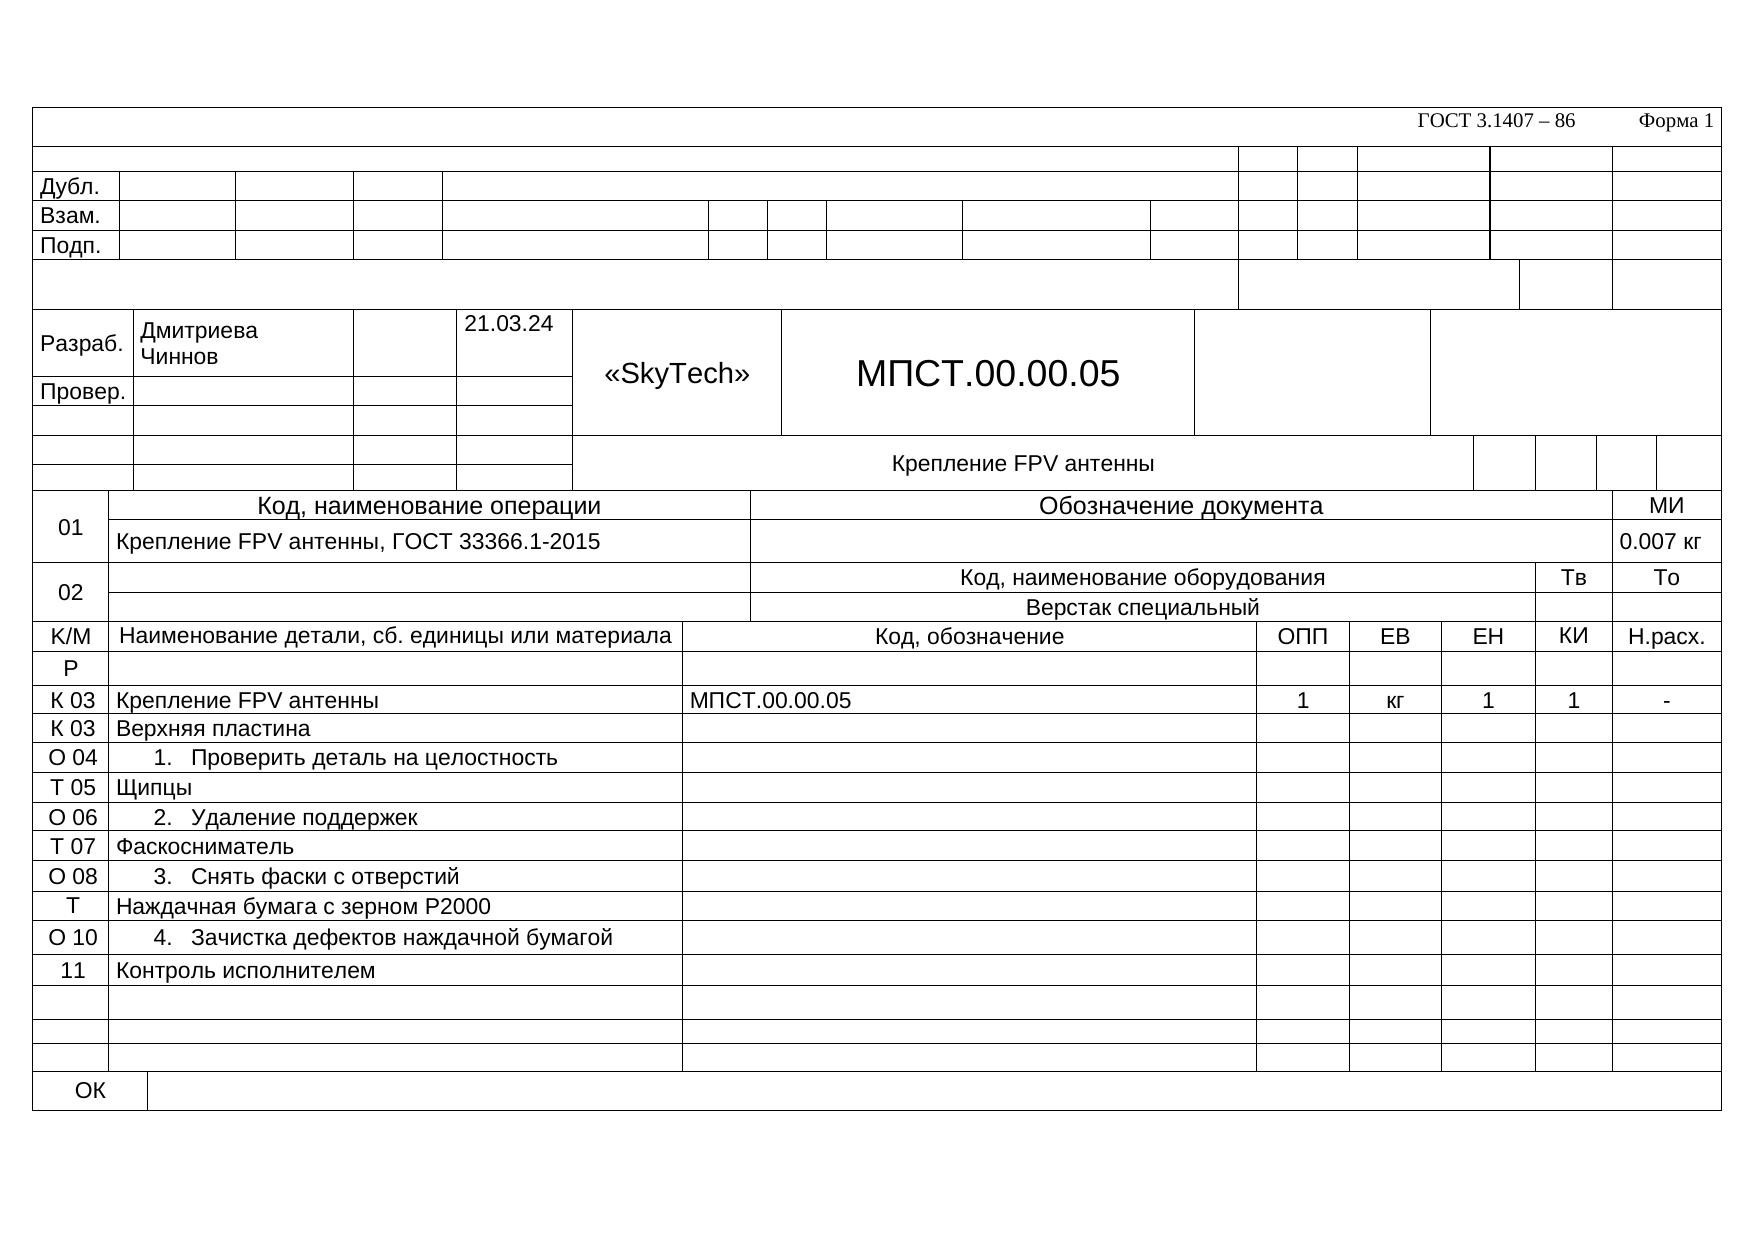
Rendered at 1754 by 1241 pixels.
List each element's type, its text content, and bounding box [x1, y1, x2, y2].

table_cell [1536, 436, 1596, 490]
table_cell 21.03.24 [457, 310, 572, 376]
table_cell [768, 201, 826, 229]
table_cell [354, 310, 456, 376]
table_cell [120, 172, 235, 200]
table_cell [354, 377, 456, 405]
table_cell [709, 201, 767, 229]
table_cell КИ Н расх. [1536, 622, 1612, 651]
table_cell [354, 201, 442, 229]
table_cell [1350, 652, 1441, 685]
table_cell [1536, 986, 1612, 1018]
table_cell [827, 231, 962, 259]
table_cell Щипцы [109, 773, 682, 802]
table_cell 1 [1257, 686, 1349, 713]
table_cell Фаскосниматель [109, 831, 682, 860]
table_cell [109, 652, 682, 685]
table_cell «SkyTech» [573, 310, 781, 435]
table_cell [1350, 955, 1441, 985]
table_cell [109, 1044, 682, 1071]
table_cell [1613, 986, 1721, 1018]
table_cell [1257, 714, 1349, 742]
table_cell Т 05 [33, 773, 108, 802]
table_cell К 03 [33, 714, 108, 742]
table_cell [1350, 921, 1441, 954]
table_cell [1491, 172, 1612, 200]
table_cell Снять фаски с отверстий [109, 861, 682, 891]
table_cell [1536, 921, 1612, 954]
table_cell 0.007 кг [1613, 520, 1721, 562]
table_cell [457, 436, 572, 464]
table_cell 11 [33, 955, 108, 985]
table_cell К 03 [33, 686, 108, 713]
table_cell [1597, 436, 1656, 490]
table_cell [1613, 172, 1721, 200]
table_cell [1442, 861, 1535, 891]
table_cell [1257, 861, 1349, 891]
table_cell [1442, 831, 1535, 860]
table_cell [1358, 231, 1489, 259]
table_cell [683, 921, 1256, 954]
table_cell [1657, 436, 1721, 490]
table_cell [1358, 147, 1489, 171]
table_cell [1613, 861, 1721, 891]
table_cell [1536, 652, 1612, 685]
table_cell [1491, 147, 1612, 171]
table_cell [457, 465, 572, 490]
table_cell [354, 231, 442, 259]
table_cell 1 [1536, 686, 1612, 713]
table_cell Н.контр. [33, 465, 133, 490]
table_cell [33, 436, 133, 464]
table_cell [1613, 921, 1721, 954]
table_cell 01 [33, 491, 108, 562]
table_cell [709, 231, 767, 259]
table_header ГОСТ 3.1407 – 86 Форма 1 [33, 108, 1721, 146]
table_cell [1358, 172, 1489, 200]
table_cell [827, 201, 962, 229]
table_cell [354, 406, 456, 435]
table_cell [1613, 652, 1721, 685]
table_cell [1536, 743, 1612, 772]
table_cell Н.расх. [1613, 622, 1721, 651]
table_cell [109, 1020, 682, 1043]
table_cell Тв [1536, 563, 1612, 592]
table_cell [1613, 714, 1721, 742]
table_cell [1298, 231, 1357, 259]
table_cell [1442, 955, 1535, 985]
table_cell K/M [33, 622, 108, 651]
table_cell кг [1350, 686, 1441, 713]
table_cell [1350, 1044, 1441, 1071]
table_cell [1257, 1044, 1349, 1071]
table_cell [751, 520, 1612, 562]
table_cell [1350, 831, 1441, 860]
table_cell О 08 [33, 861, 108, 891]
table_cell [1491, 231, 1612, 259]
table_cell [33, 406, 133, 435]
table_cell [1195, 310, 1430, 435]
table_cell Проверить деталь на целостность [109, 743, 682, 772]
table_cell Крепление FPV антенны [573, 436, 1473, 490]
table_cell О 04 [33, 743, 108, 772]
table_cell [1350, 714, 1441, 742]
table_cell [33, 147, 1238, 171]
table_cell Верстак специальный [751, 593, 1535, 621]
table_cell О 10 [33, 921, 108, 954]
table_cell [683, 773, 1256, 802]
table_cell Наждачная бумага с зерном P2000 [109, 892, 682, 920]
table_cell [1442, 892, 1535, 920]
table_cell [1257, 986, 1349, 1018]
table_cell 1 [1442, 686, 1535, 713]
table_cell Взам. [33, 201, 119, 229]
table_cell [1151, 201, 1238, 229]
table_cell [1613, 955, 1721, 985]
table_cell [1613, 231, 1721, 259]
table_cell Крепление FPV антенны [109, 686, 682, 713]
table_cell [683, 986, 1256, 1018]
table_cell [1358, 201, 1489, 229]
table_cell [1350, 743, 1441, 772]
table_cell [33, 260, 1238, 309]
table_cell [120, 201, 235, 229]
table_cell 02 [33, 563, 108, 621]
table_cell [457, 406, 572, 435]
table_cell [683, 714, 1256, 742]
table_cell [1151, 231, 1238, 259]
table_cell [1613, 773, 1721, 802]
table_cell [33, 1020, 108, 1043]
table_cell [1442, 921, 1535, 954]
table_cell [1536, 1020, 1612, 1043]
table_cell [354, 436, 456, 464]
table_cell О 06 [33, 803, 108, 830]
table_cell [1350, 803, 1441, 830]
table_cell [148, 1072, 1721, 1110]
table_cell [1298, 201, 1357, 229]
table_cell [963, 201, 1150, 229]
table_cell [1536, 955, 1612, 985]
table_cell [1257, 743, 1349, 772]
table_cell [1536, 831, 1612, 860]
table_cell То [1613, 563, 1721, 592]
table_cell [1613, 743, 1721, 772]
table_cell Код, наименование оборудования [751, 563, 1535, 592]
table_cell [1613, 1044, 1721, 1071]
table_cell [1257, 803, 1349, 830]
table_cell [1536, 593, 1612, 621]
table_cell [1536, 714, 1612, 742]
table_cell Наименование детали, сб. единицы или материала Обозначение , код [109, 622, 682, 651]
table_cell [1239, 231, 1297, 259]
table_cell [1442, 1044, 1535, 1071]
table_cell МПСТ.00.00.05 [683, 686, 1256, 713]
table_cell Разраб. [33, 310, 133, 376]
table_cell [1257, 892, 1349, 920]
table_cell [1442, 986, 1535, 1018]
table_cell [1613, 803, 1721, 830]
table_cell [1442, 652, 1535, 685]
table_cell [1442, 803, 1535, 830]
table_cell [443, 172, 1238, 200]
table_cell Провер. [33, 377, 133, 405]
table_cell [683, 652, 1256, 685]
table_cell [134, 377, 353, 405]
table_cell [134, 406, 353, 435]
table_cell Р [33, 652, 108, 685]
table_cell Удаление поддержек [109, 803, 682, 830]
table_cell [683, 955, 1256, 985]
table_cell [1257, 831, 1349, 860]
table_cell [236, 231, 353, 259]
table_cell [1239, 201, 1297, 229]
table_cell Верхняя пластина [109, 714, 682, 742]
table_cell [1257, 955, 1349, 985]
table_cell [1350, 1020, 1441, 1043]
table_cell [109, 986, 682, 1018]
table_cell [1257, 1020, 1349, 1043]
table_cell [1520, 260, 1612, 309]
table_cell [354, 172, 442, 200]
table_cell [443, 201, 708, 229]
table_cell [768, 231, 826, 259]
table_cell [1536, 803, 1612, 830]
table_cell ЕН [1442, 622, 1535, 651]
table_cell Код, наименование операции [109, 491, 750, 519]
table_cell [33, 986, 108, 1018]
table_cell [354, 465, 456, 490]
table_cell МПСТ.00.00.05 [782, 310, 1194, 435]
table_cell [1536, 773, 1612, 802]
table_cell [683, 831, 1256, 860]
table_cell [963, 231, 1150, 259]
table_cell [236, 172, 353, 200]
table_cell [1536, 861, 1612, 891]
table_cell [1257, 921, 1349, 954]
table_cell ОК [33, 1072, 147, 1110]
table_cell Т 09 \ [33, 892, 108, 920]
table_cell ЕВ [1350, 622, 1441, 651]
table_cell [1350, 861, 1441, 891]
table_cell Контроль исполнителем [109, 955, 682, 985]
table_cell [683, 743, 1256, 772]
table_cell [1350, 986, 1441, 1018]
table_cell Подп. [33, 231, 119, 259]
table_cell Код, обозначение [683, 622, 1256, 651]
table_cell [683, 1044, 1256, 1071]
table_cell [1239, 147, 1297, 171]
table_cell - [1613, 686, 1721, 713]
table_cell [683, 803, 1256, 830]
table_cell [1536, 892, 1612, 920]
table_cell Обозначение документа [751, 491, 1612, 519]
table_cell [443, 231, 708, 259]
table_cell [120, 231, 235, 259]
table_cell [1431, 310, 1721, 435]
table_cell [1442, 1020, 1535, 1043]
table_cell [1239, 260, 1519, 309]
table_cell [1350, 773, 1441, 802]
table_cell [1442, 743, 1535, 772]
table_cell [1613, 147, 1721, 171]
table_cell [457, 377, 572, 405]
table_cell [134, 436, 353, 464]
table_cell ОПП [1257, 622, 1349, 651]
table_cell Т 07 [33, 831, 108, 860]
table_cell [33, 1044, 108, 1071]
table_cell [134, 465, 353, 490]
table_cell [109, 563, 750, 592]
table_cell Дубл. [33, 172, 119, 200]
table_cell [109, 593, 750, 621]
table_cell [1613, 892, 1721, 920]
table_cell [1613, 260, 1721, 309]
table_cell Дмитриева Чиннов [134, 310, 353, 376]
table_cell [1442, 773, 1535, 802]
table_cell [1613, 201, 1721, 229]
table_cell [1613, 593, 1721, 621]
table_cell [683, 892, 1256, 920]
table_cell [1257, 652, 1349, 685]
table_cell Зачистка дефектов наждачной бумагой [109, 921, 682, 954]
table_cell Крепление FPV антенны, ГОСТ 33366.1-2015 [109, 520, 750, 562]
table_cell [1442, 714, 1535, 742]
table_cell [1536, 1044, 1612, 1071]
table_cell [1239, 172, 1297, 200]
table_cell МИ [1613, 491, 1721, 519]
table_cell [1350, 892, 1441, 920]
table_cell [1298, 172, 1357, 200]
table_cell [1613, 831, 1721, 860]
table_cell [1298, 147, 1357, 171]
table_cell [683, 1020, 1256, 1043]
table_cell [683, 861, 1256, 891]
table_cell [236, 201, 353, 229]
table_cell [1257, 773, 1349, 802]
table_cell [1474, 436, 1535, 490]
table_cell [1491, 201, 1612, 229]
table_cell [1613, 1020, 1721, 1043]
